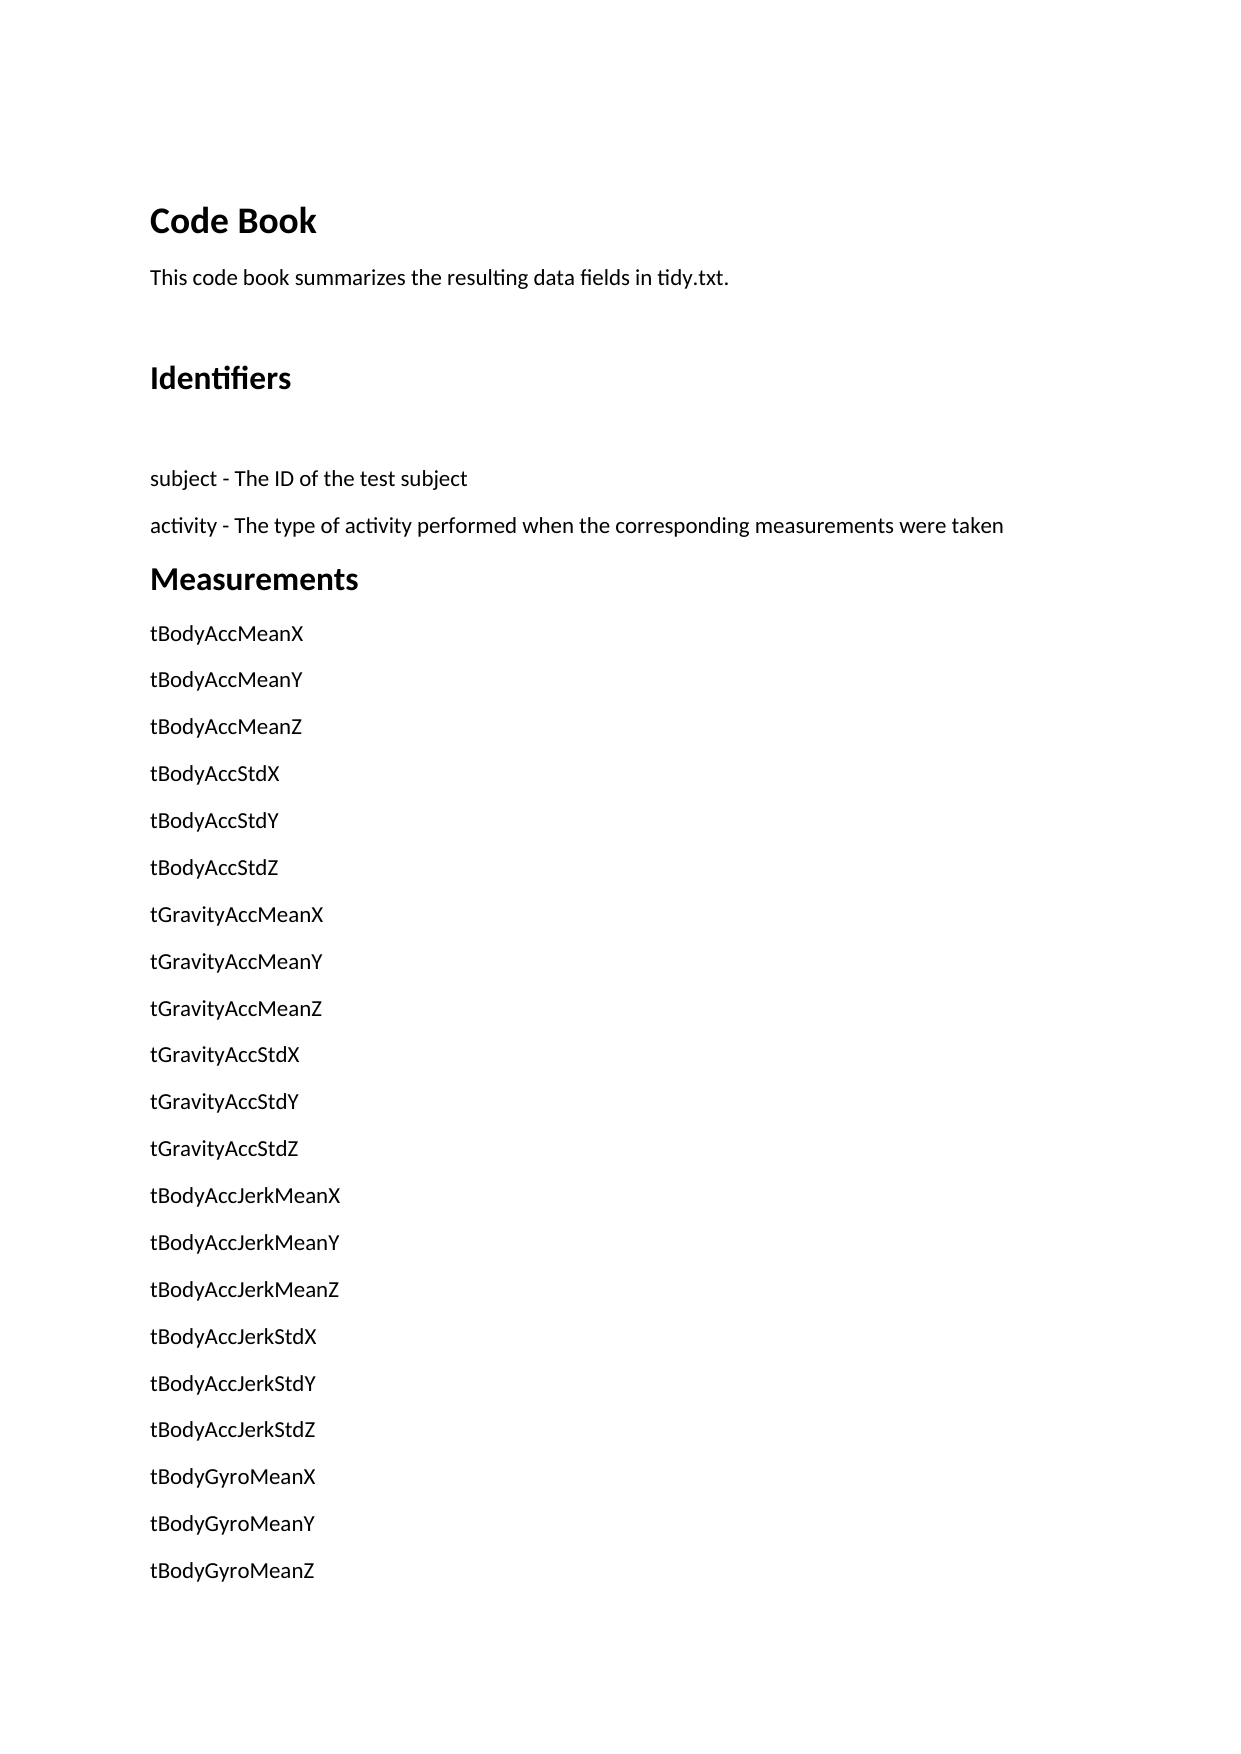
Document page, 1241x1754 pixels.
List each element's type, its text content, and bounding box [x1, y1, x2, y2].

text tGravityAccMeanZ [150, 994, 1090, 1022]
text tBodyAccMeanX [150, 619, 1090, 647]
text tBodyAccJerkStdY [150, 1369, 1090, 1397]
text tBodyAccStdZ [150, 853, 1090, 881]
text tBodyAccJerkMeanY [150, 1228, 1090, 1256]
text tBodyAccStdY [150, 806, 1090, 834]
text tGravityAccStdY [150, 1087, 1090, 1115]
text tBodyAccJerkStdZ [150, 1416, 1090, 1443]
text tBodyGyroMeanX [150, 1462, 1090, 1490]
text tBodyAccJerkMeanX [150, 1181, 1090, 1209]
text subject - The ID of the test subject [150, 464, 1090, 492]
text tBodyAccMeanZ [150, 712, 1090, 740]
text Identifiers [150, 357, 1090, 397]
text This code book summarizes the resulting data fields in tidy.txt. [150, 263, 1090, 291]
text tGravityAccMeanX [150, 900, 1090, 928]
text tGravityAccStdX [150, 1041, 1090, 1068]
text tGravityAccStdZ [150, 1134, 1090, 1162]
text Measurements [150, 558, 1090, 599]
text tBodyGyroMeanZ [150, 1556, 1090, 1584]
text tBodyAccJerkMeanZ [150, 1275, 1090, 1303]
text tGravityAccMeanY [150, 947, 1090, 975]
text Code Book [150, 197, 1090, 243]
text tBodyAccJerkStdX [150, 1322, 1090, 1350]
text tBodyAccMeanY [150, 666, 1090, 693]
text tBodyAccStdX [150, 759, 1090, 787]
text tBodyGyroMeanY [150, 1509, 1090, 1537]
text activity - The type of activity performed when the corresponding measurements were taken [150, 511, 1090, 539]
